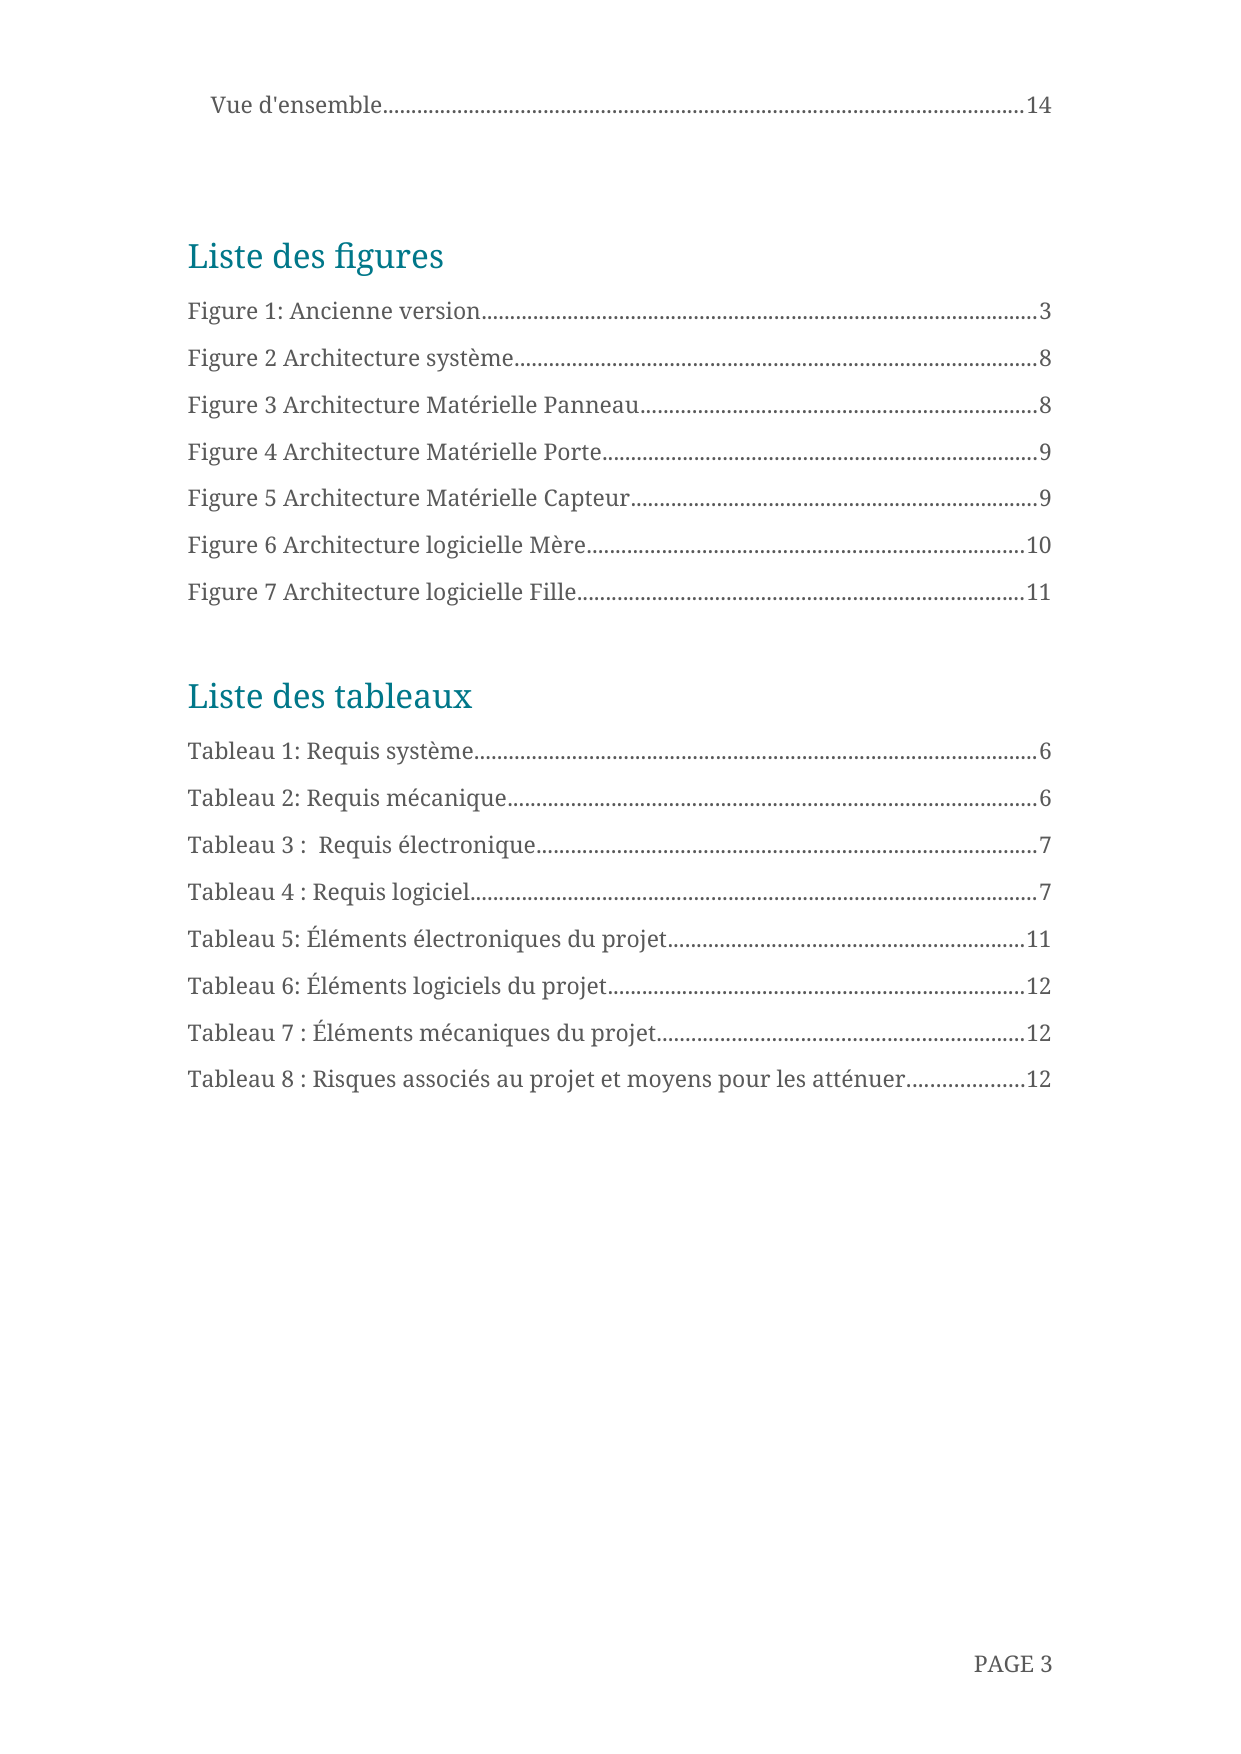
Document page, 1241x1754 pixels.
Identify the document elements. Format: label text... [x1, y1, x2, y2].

text Tableau 7 : Éléments mécaniques du projet 12 [187, 1017, 1053, 1048]
text Figure 7 Architecture logicielle Fille 11 [187, 576, 1053, 607]
text Figure 5 Architecture Matérielle Capteur 9 [187, 482, 1053, 513]
text Tableau 4 : Requis logiciel 7 [187, 876, 1053, 907]
text Tableau 6: Éléments logiciels du projet 12 [187, 970, 1053, 1001]
text Tableau 1: Requis système 6 [187, 735, 1053, 767]
text Tableau 5: Éléments électroniques du projet 11 [187, 923, 1053, 954]
text Tableau 3 : Requis électronique 7 [187, 829, 1053, 860]
text Figure 4 Architecture Matérielle Porte 9 [187, 435, 1053, 467]
text Figure 6 Architecture logicielle Mère 10 [187, 529, 1053, 560]
text Tableau 8 : Risques associés au projet et moyens pour les atténuer. 12 [187, 1063, 1053, 1095]
subtitle Liste des tableaux [187, 673, 1053, 718]
text Figure 2 Architecture système 8 [187, 342, 1053, 373]
subtitle Liste des figures [187, 232, 1053, 278]
text Figure 3 Architecture Matérielle Panneau 8 [187, 388, 1053, 420]
text Figure 1: Ancienne version 3 [187, 295, 1053, 326]
text Tableau 2: Requis mécanique 6 [187, 782, 1053, 813]
